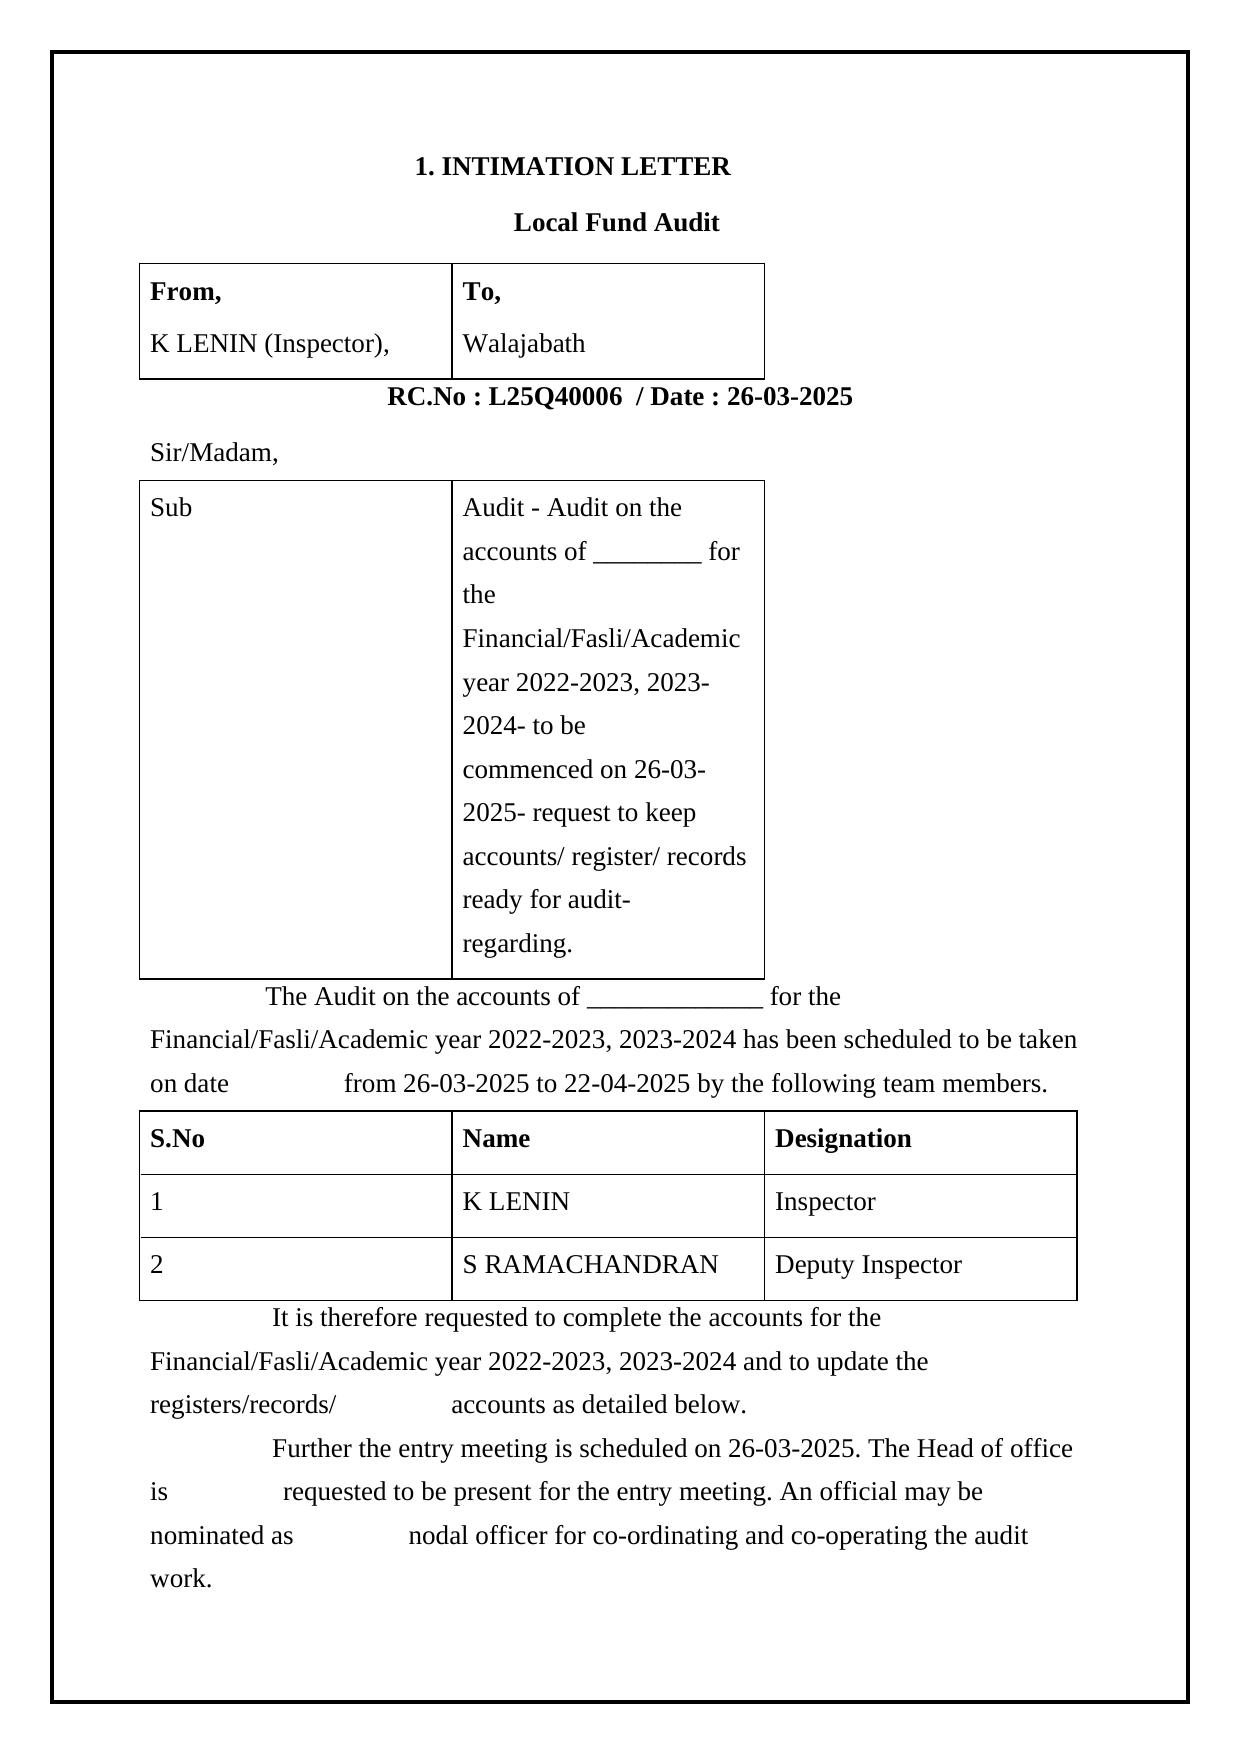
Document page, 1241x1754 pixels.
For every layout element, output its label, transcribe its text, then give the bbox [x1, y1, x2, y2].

table_cell 1 [140, 1175, 451, 1237]
table_cell 2 [140, 1238, 451, 1300]
text RC.No : L25Q40006 / Date : 26-03-2025 [150, 380, 1090, 411]
text It is therefore requested to complete the accounts for the Financial/Fasli/Academic year 2022-2023, 2023-2024 and to update the registers/records/ accounts as detailed below. [150, 1301, 1090, 1419]
table_header Sub [140, 481, 451, 978]
text Local Fund Audit [150, 206, 1090, 237]
table_header Name [453, 1112, 764, 1173]
table_cell S RAMACHANDRAN [453, 1238, 764, 1300]
table_header Designation [765, 1112, 1076, 1173]
text 1. INTIMATION LETTER [150, 150, 1090, 181]
table_cell Inspector [765, 1175, 1076, 1237]
table_header From, K LENIN (Inspector), [140, 264, 451, 378]
table_cell Deputy Inspector [765, 1238, 1076, 1300]
table_header S.No [140, 1112, 451, 1173]
table_header To, Walajabath [453, 264, 764, 378]
text Further the entry meeting is scheduled on 26-03-2025. The Head of office is requested to be present for the entry meeting. An official may be nominated as nodal officer for co-ordinating and co-operating the audit work. [150, 1432, 1090, 1594]
table_cell K LENIN [453, 1175, 764, 1237]
text The Audit on the accounts of _____________ for the Financial/Fasli/Academic year 2022-2023, 2023-2024 has been scheduled to be taken on date from 26-03-2025 to 22-04-2025 by the following team members. [150, 980, 1090, 1098]
table_header Audit - Audit on the accounts of ________ for the Financial/Fasli/Academic year 2022-2023, 2023-2024- to be commenced on 26-03-2025- request to keep accounts/ register/ records ready for audit- regarding. [453, 481, 764, 978]
text Sir/Madam, [150, 436, 1090, 467]
